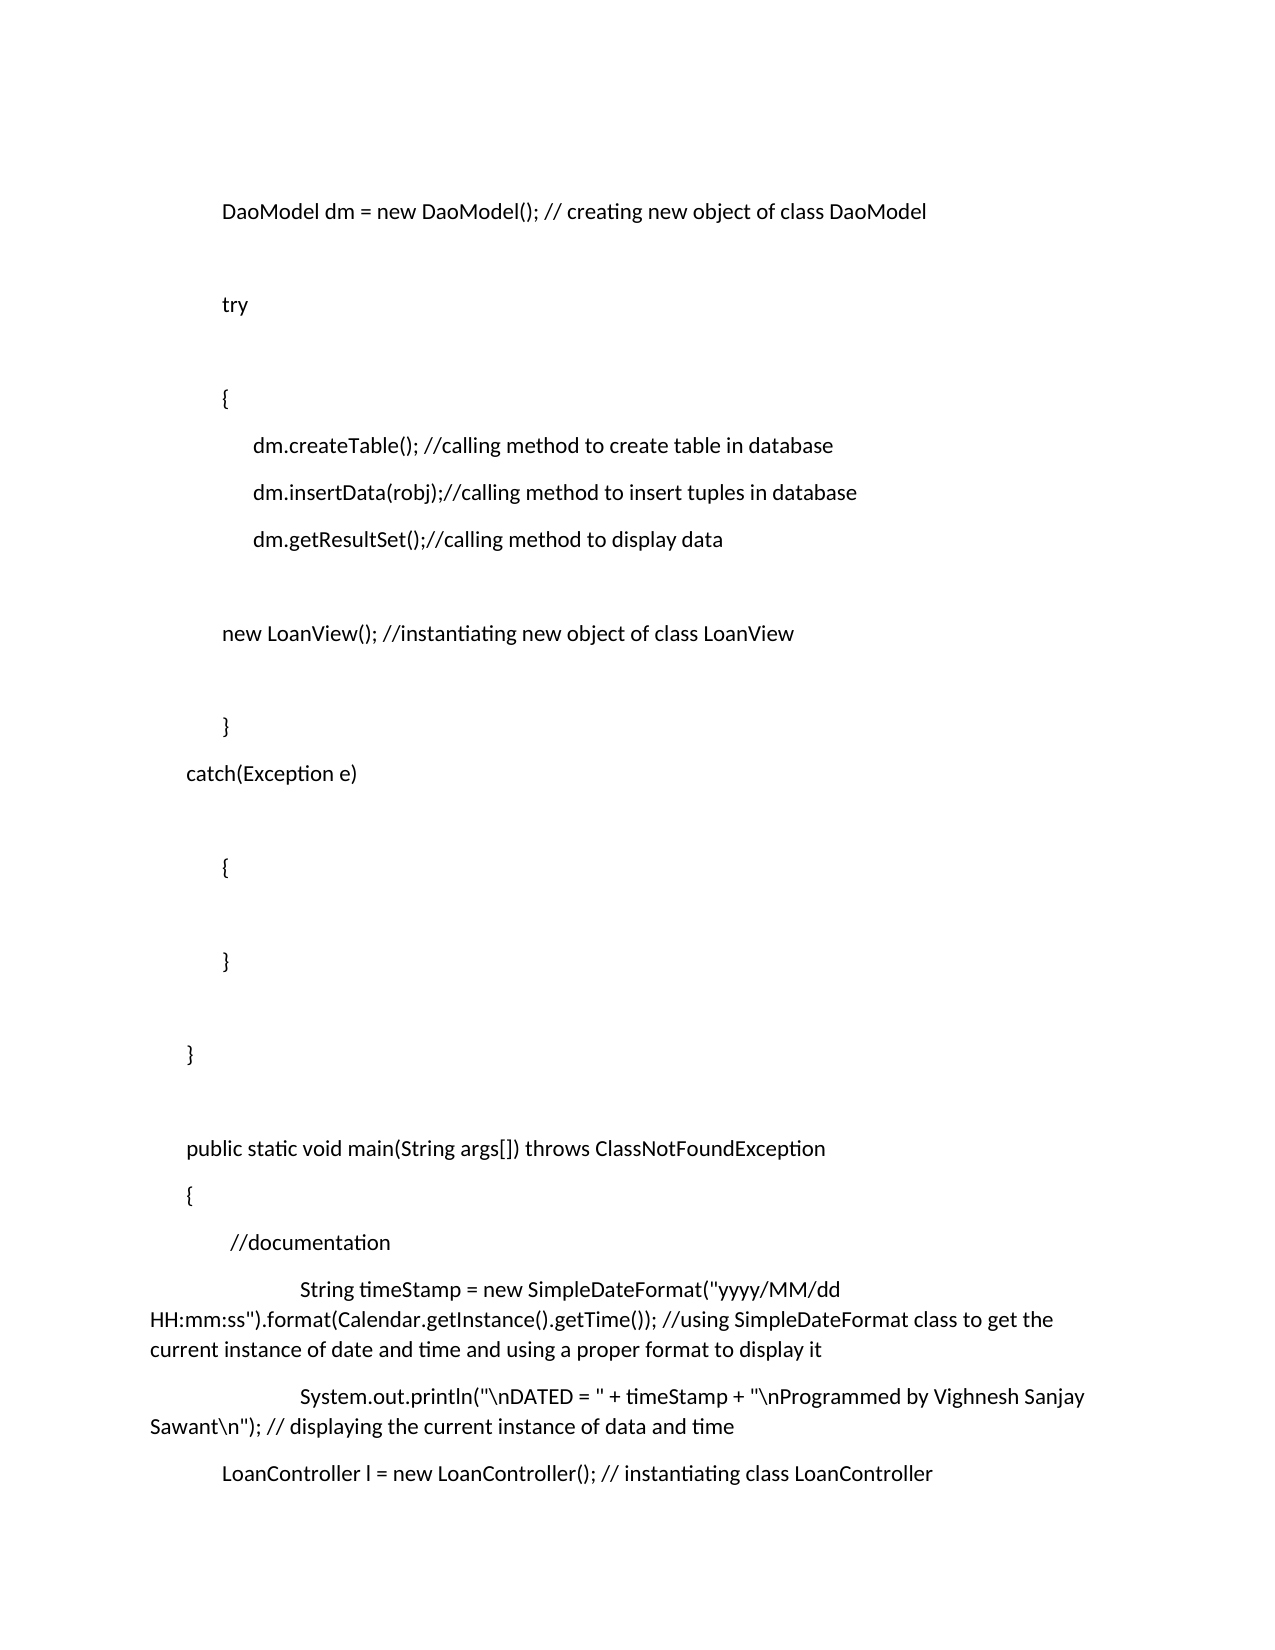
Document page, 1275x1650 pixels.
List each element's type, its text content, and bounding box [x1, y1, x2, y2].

text //documentation [150, 1228, 1125, 1256]
text new LoanView(); //instantiating new object of class LoanView [150, 619, 1125, 647]
text { [150, 1181, 1125, 1209]
text } [150, 947, 1125, 975]
text } [150, 1041, 1125, 1069]
text try [150, 291, 1125, 319]
text LoanController l = new LoanController(); // instantiating class LoanController [150, 1459, 1125, 1487]
text System.out.println("\nDATED = " + timeStamp + "\nProgrammed by Vighnesh Sanjay Sawant\n"); // displaying the current instance of data and time [150, 1382, 1125, 1441]
text dm.getResultSet();//calling method to display data [150, 525, 1125, 553]
text dm.insertData(robj);//calling method to insert tuples in database [150, 478, 1125, 506]
text dm.createTable(); //calling method to create table in database [150, 431, 1125, 459]
text public static void main(String args[]) throws ClassNotFoundException [150, 1134, 1125, 1162]
text DaoModel dm = new DaoModel(); // creating new object of class DaoModel [150, 197, 1125, 225]
text } [150, 712, 1125, 741]
text { [150, 853, 1125, 881]
text { [150, 384, 1125, 412]
text String timeStamp = new SimpleDateFormat("yyyy/MM/dd HH:mm:ss").format(Calendar.getInstance().getTime()); //using SimpleDateFormat class to get the current instance of date and time and using a proper format to display it [150, 1275, 1125, 1363]
text catch(Exception e) [150, 759, 1125, 787]
